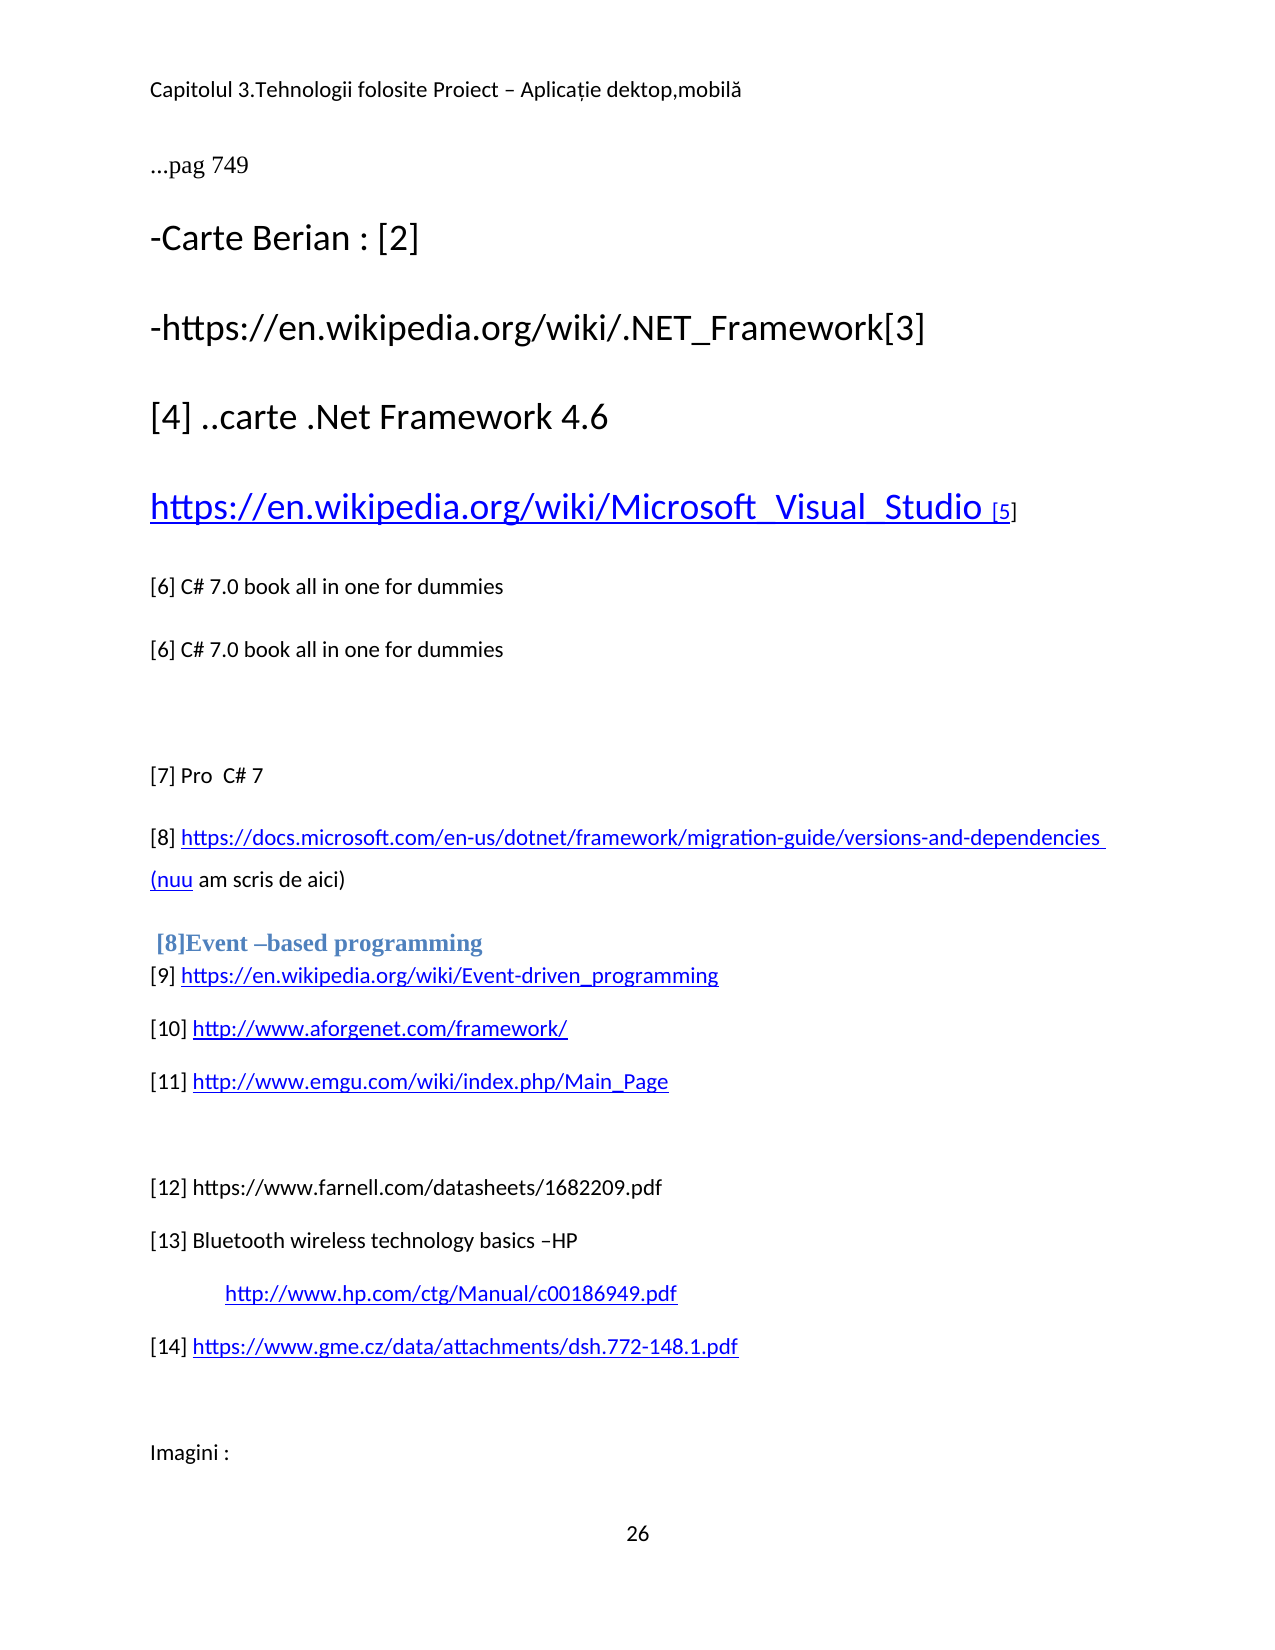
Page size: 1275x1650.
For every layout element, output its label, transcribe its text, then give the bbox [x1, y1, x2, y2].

text [13] Bluetooth wireless technology basics –HP [150, 1226, 1125, 1254]
text [4] ..carte .Net Framework 4.6 [150, 393, 1125, 439]
text [9] https://en.wikipedia.org/wiki/Event-driven_programming [150, 961, 1125, 989]
text -https://en.wikipedia.org/wiki/.NET_Framework[3] [150, 303, 1125, 349]
text -Carte Berian : [2] [150, 214, 1125, 260]
subtitle [8]Event –based programming [150, 928, 1125, 957]
text [8] https://docs.microsoft.com/en-us/dotnet/framework/migration-guide/versions-and-dependencies (nuu am scris de aici) [150, 823, 1125, 893]
text [10] http://www.aforgenet.com/framework/ [150, 1014, 1125, 1042]
text [12] https://www.farnell.com/datasheets/1682209.pdf [150, 1173, 1125, 1201]
text [6] C# 7.0 book all in one for dummies [150, 572, 1125, 600]
text https://en.wikipedia.org/wiki/Microsoft_Visual_Studio [5] [150, 483, 1125, 528]
text [6] C# 7.0 book all in one for dummies [150, 635, 1125, 663]
text Imagini : [150, 1438, 1125, 1467]
text [11] http://www.emgu.com/wiki/index.php/Main_Page [150, 1067, 1125, 1095]
text [14] https://www.gme.cz/data/attachments/dsh.772-148.1.pdf [150, 1332, 1125, 1361]
text http://www.hp.com/ctg/Manual/c00186949.pdf [150, 1279, 1125, 1307]
text ...pag 749 [150, 150, 1125, 179]
text [7] Pro C# 7 [150, 761, 1125, 789]
